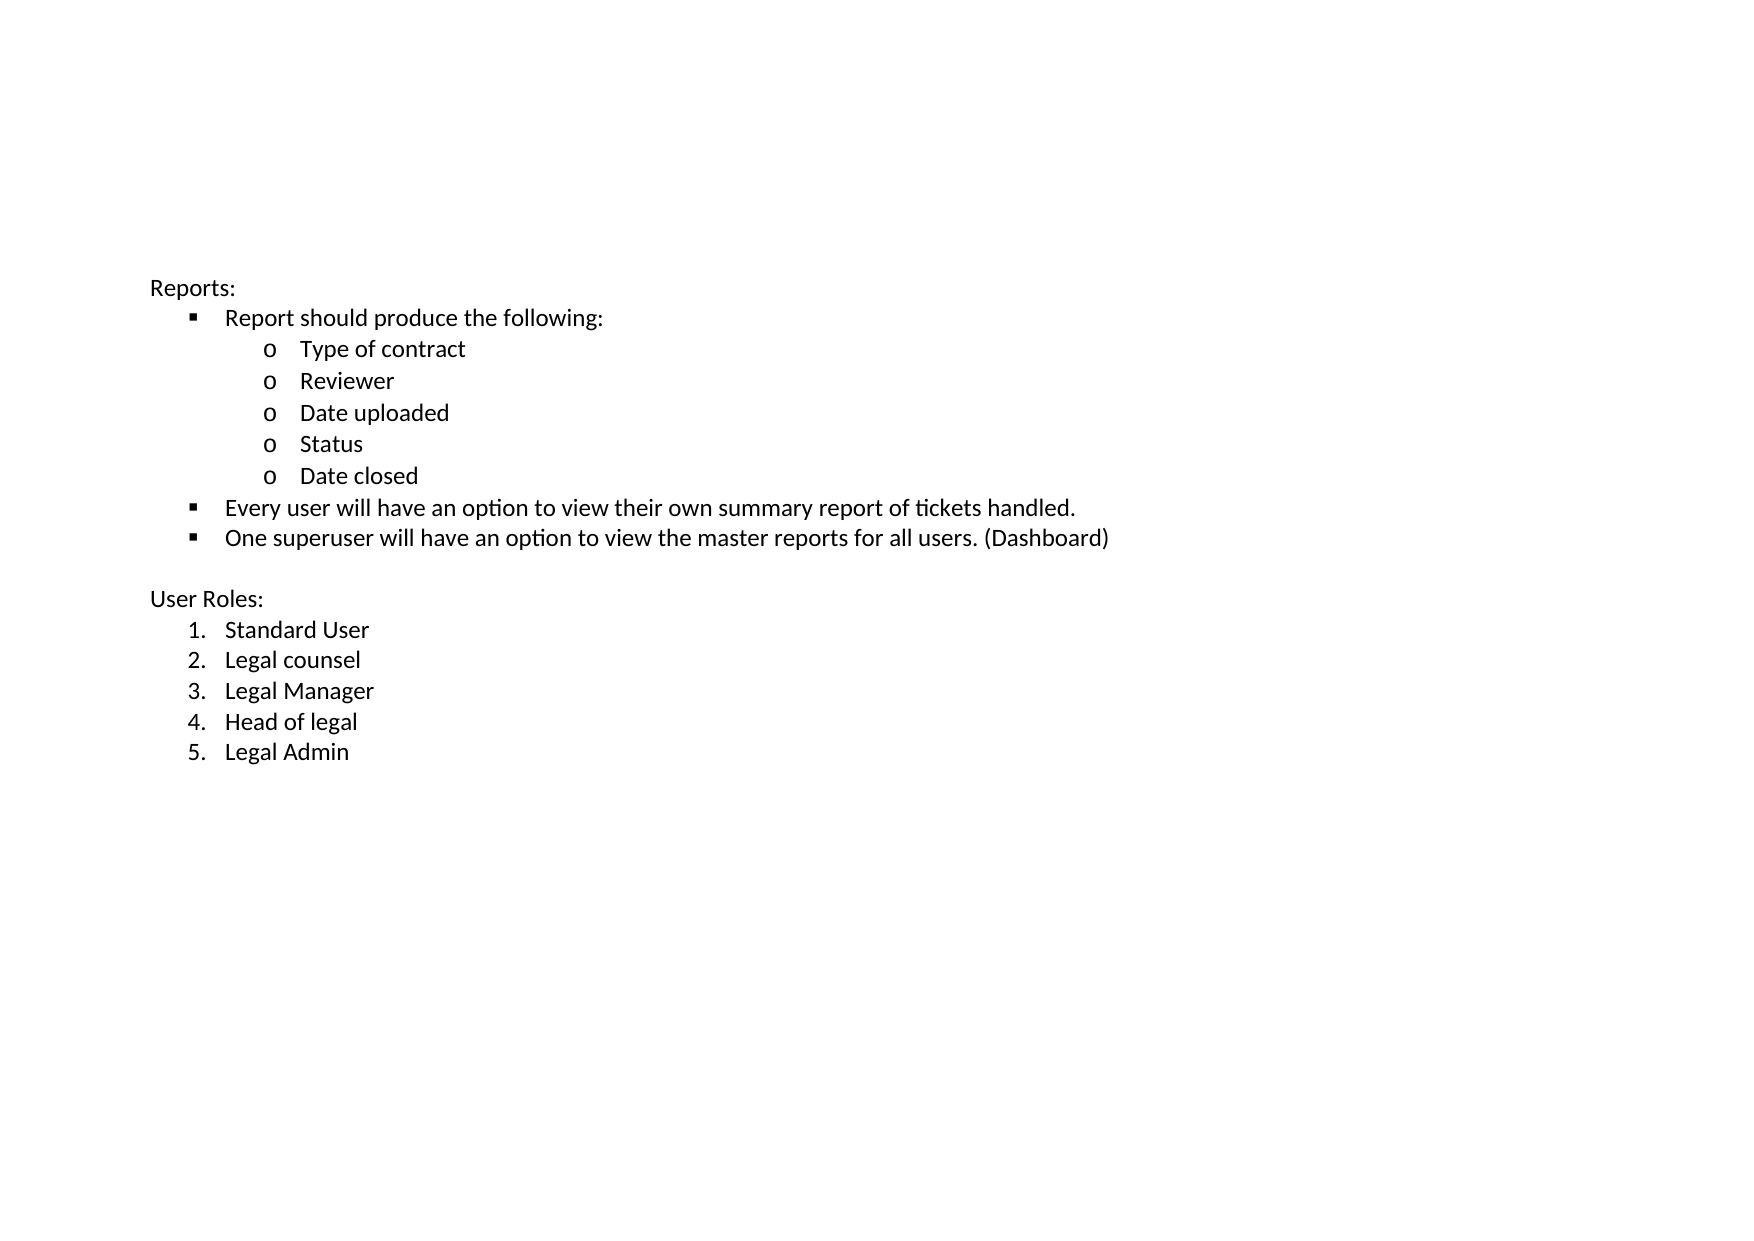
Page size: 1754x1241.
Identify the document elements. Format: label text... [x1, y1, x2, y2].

list Legal Admin [187, 736, 1604, 767]
list Status [262, 428, 1604, 460]
list Legal counsel [187, 644, 1604, 675]
list Type of contract [262, 333, 1604, 365]
list Standard User [187, 614, 1604, 644]
list Legal Manager [187, 675, 1604, 706]
list Report should produce the following: [187, 303, 1604, 333]
list Date closed [262, 460, 1604, 492]
list Reviewer [262, 365, 1604, 397]
text User Roles: [150, 583, 1604, 614]
text Reports: [150, 272, 1604, 303]
list Date uploaded [262, 397, 1604, 428]
list One superuser will have an option to view the master reports for all users. (Dashboard) [187, 522, 1604, 553]
list Every user will have an option to view their own summary report of tickets handled. [187, 492, 1604, 522]
list Head of legal [187, 706, 1604, 736]
